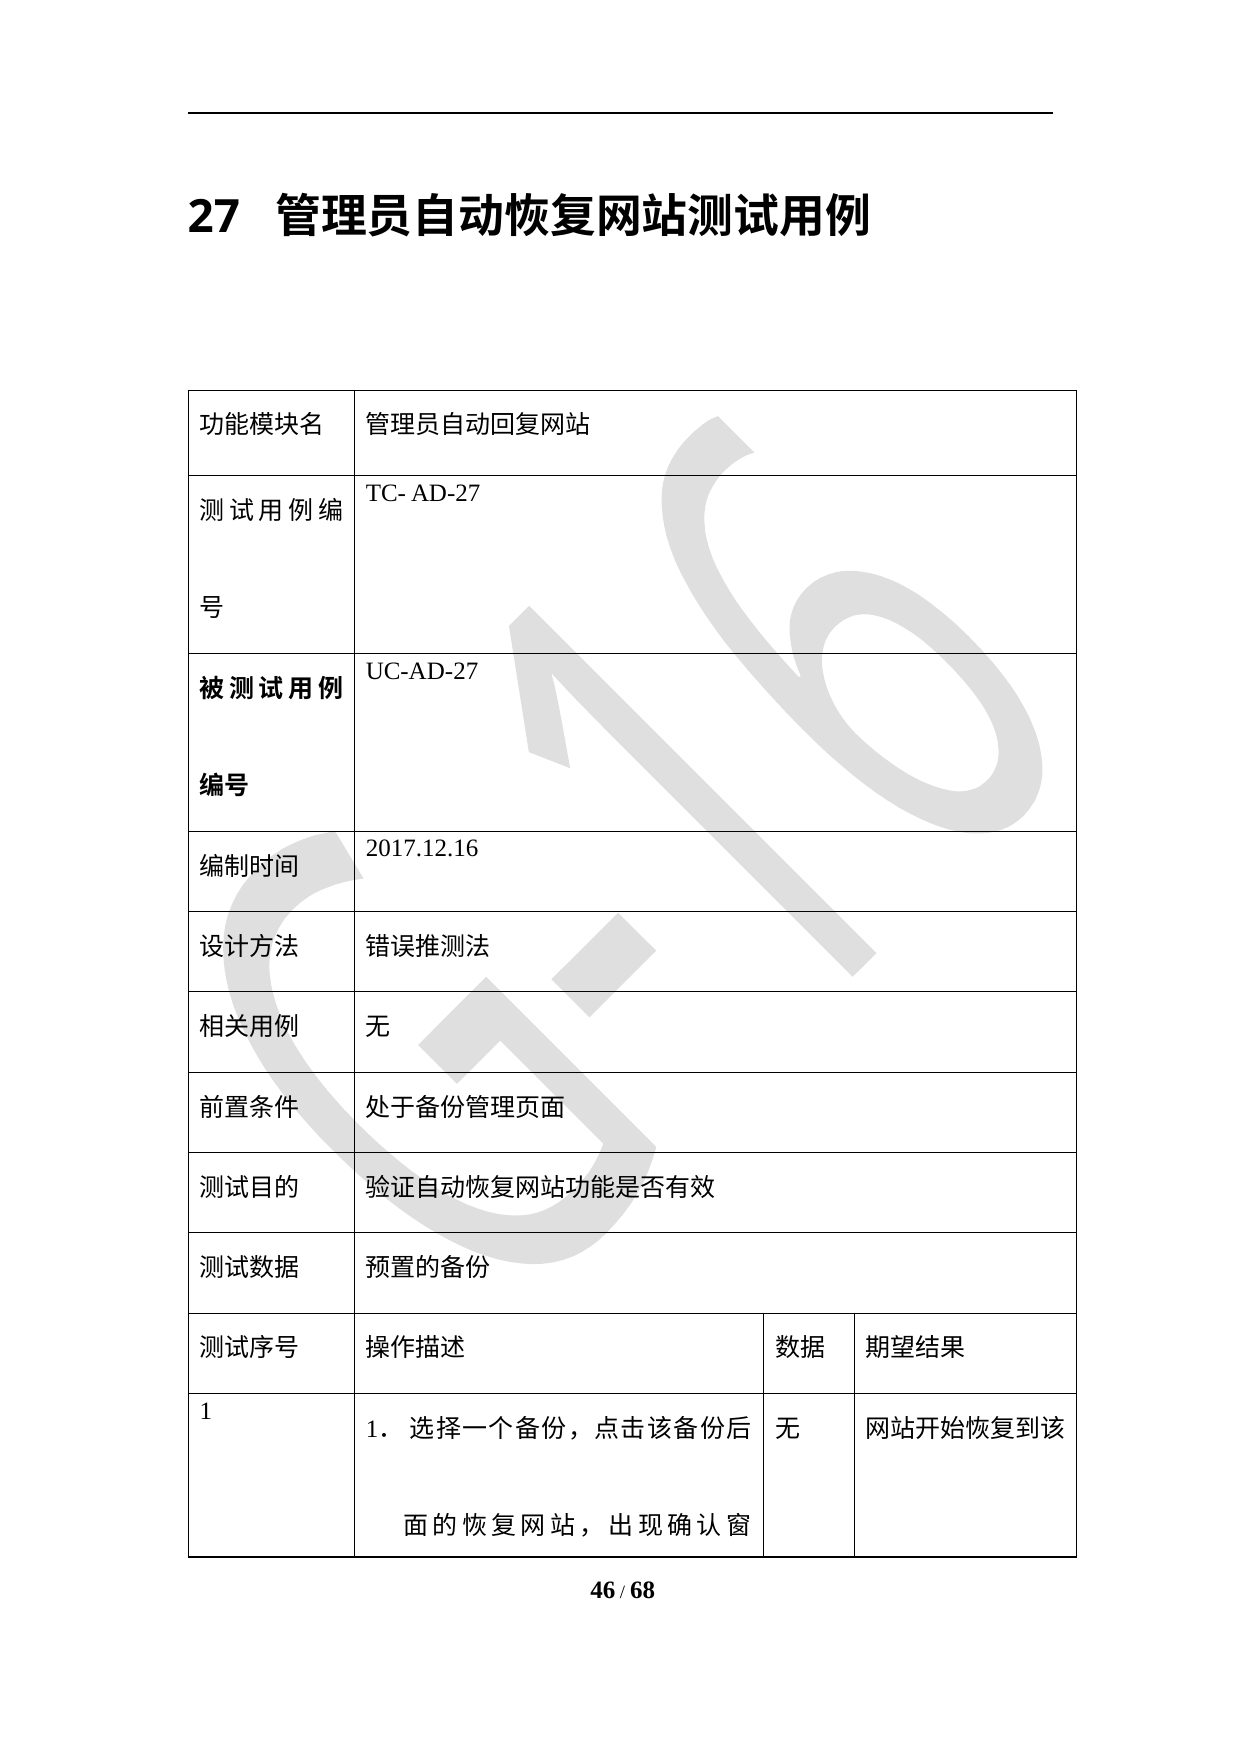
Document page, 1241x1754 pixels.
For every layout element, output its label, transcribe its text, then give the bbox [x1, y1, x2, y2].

table_cell 错误推测法 [355, 912, 1076, 991]
table_cell 设计方法 [189, 912, 354, 991]
table_header 功能模块名 [189, 391, 354, 475]
table_cell 预置的备份 [355, 1233, 1076, 1312]
table_cell 无 [355, 992, 1076, 1072]
table_cell 网站开始恢复到该备份点。 [855, 1394, 1076, 1556]
table_cell 测试用例编号 [189, 476, 354, 653]
table_cell 测试序号 [189, 1314, 354, 1393]
table_cell UC-AD-27 [355, 654, 1076, 831]
table_cell 期望结果 [855, 1314, 1076, 1393]
table_cell 数据 [764, 1314, 854, 1393]
table_cell 相关用例 [189, 992, 354, 1072]
table_cell 无 [764, 1394, 854, 1556]
table_cell 验证自动恢复网站功能是否有效 [355, 1153, 1076, 1232]
table_cell 测试目的 [189, 1153, 354, 1232]
subtitle 管理员自动恢复网站测试用例 [187, 164, 1053, 261]
table_cell 2017.12.16 [355, 832, 1076, 911]
table_cell 测试数据 [189, 1233, 354, 1312]
table_cell 编制时间 [189, 832, 354, 911]
table_cell 1 [189, 1394, 354, 1556]
table_cell 前置条件 [189, 1073, 354, 1152]
table_cell TC- AD-27 [355, 476, 1076, 653]
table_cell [355, 1394, 763, 1556]
table_cell 操作描述 [355, 1314, 763, 1393]
table_header 管理员自动回复网站 [355, 391, 1076, 475]
table_cell 处于备份管理页面 [355, 1073, 1076, 1152]
table_cell 被测试用例编号 [189, 654, 354, 831]
